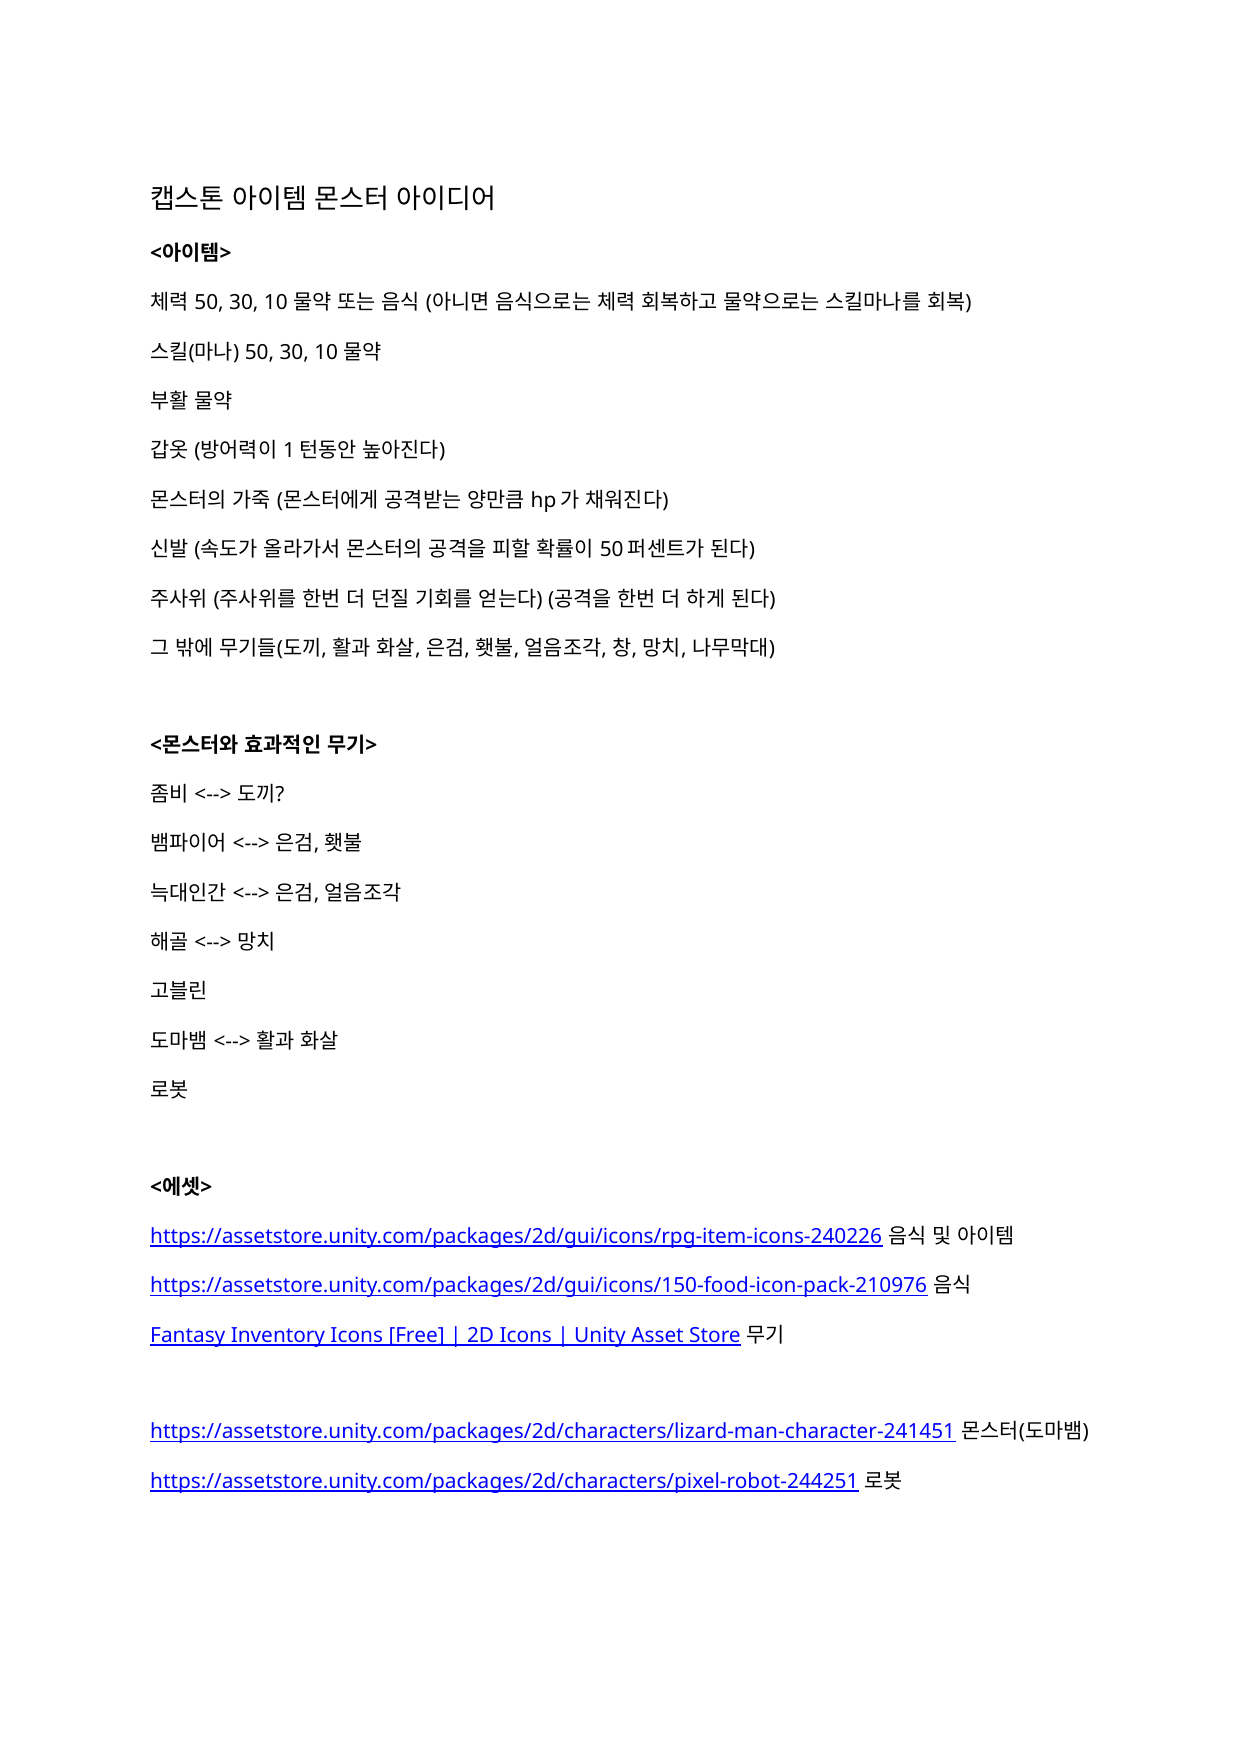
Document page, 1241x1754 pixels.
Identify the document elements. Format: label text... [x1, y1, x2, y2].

text <몬스터와 효과적인 무기> [150, 728, 1090, 758]
text 뱀파이어 <--> 은검, 횃불 [150, 827, 1090, 857]
text <아이템> [150, 236, 1090, 267]
text 로봇 [150, 1073, 1090, 1103]
text 부활 물약 [150, 384, 1090, 414]
text 몬스터의 가죽 (몬스터에게 공격받는 양만큼 hp가 채워진다) [150, 483, 1090, 513]
text 갑옷 (방어력이 1턴동안 높아진다) [150, 434, 1090, 464]
text 신발 (속도가 올라가서 몬스터의 공격을 피할 확률이 50퍼센트가 된다) [150, 532, 1090, 563]
text Fantasy Inventory Icons [Free] | 2D Icons | Unity Asset Store 무기 [150, 1318, 1090, 1348]
text https://assetstore.unity.com/packages/2d/characters/pixel-robot-244251 로봇 [150, 1464, 1090, 1494]
text 고블린 [150, 975, 1090, 1005]
text 해골 <--> 망치 [150, 925, 1090, 956]
text 체력 50, 30, 10 물약 또는 음식 (아니면 음식으로는 체력 회복하고 물약으로는 스킬마나를 회복) [150, 286, 1090, 316]
text https://assetstore.unity.com/packages/2d/gui/icons/150-food-icon-pack-210976 음식 [150, 1269, 1090, 1299]
text 도마뱀 <--> 활과 화살 [150, 1024, 1090, 1054]
text <에셋> [150, 1170, 1090, 1200]
text 늑대인간 <--> 은검, 얼음조각 [150, 876, 1090, 906]
text https://assetstore.unity.com/packages/2d/gui/icons/rpg-item-icons-240226 음식 및 아이템 [150, 1219, 1090, 1249]
text 주사위 (주사위를 한번 더 던질 기회를 얻는다) (공격을 한번 더 하게 된다) [150, 582, 1090, 612]
text https://assetstore.unity.com/packages/2d/characters/lizard-man-character-241451 몬스터(도마뱀) [150, 1415, 1090, 1445]
text 스킬(마나) 50, 30, 10 물약 [150, 335, 1090, 365]
text 그 밖에 무기들(도끼, 활과 화살, 은검, 횃불, 얼음조각, 창, 망치, 나무막대) [150, 631, 1090, 661]
text 캡스톤 아이템 몬스터 아이디어 [150, 177, 1090, 216]
text 좀비 <--> 도끼? [150, 777, 1090, 807]
